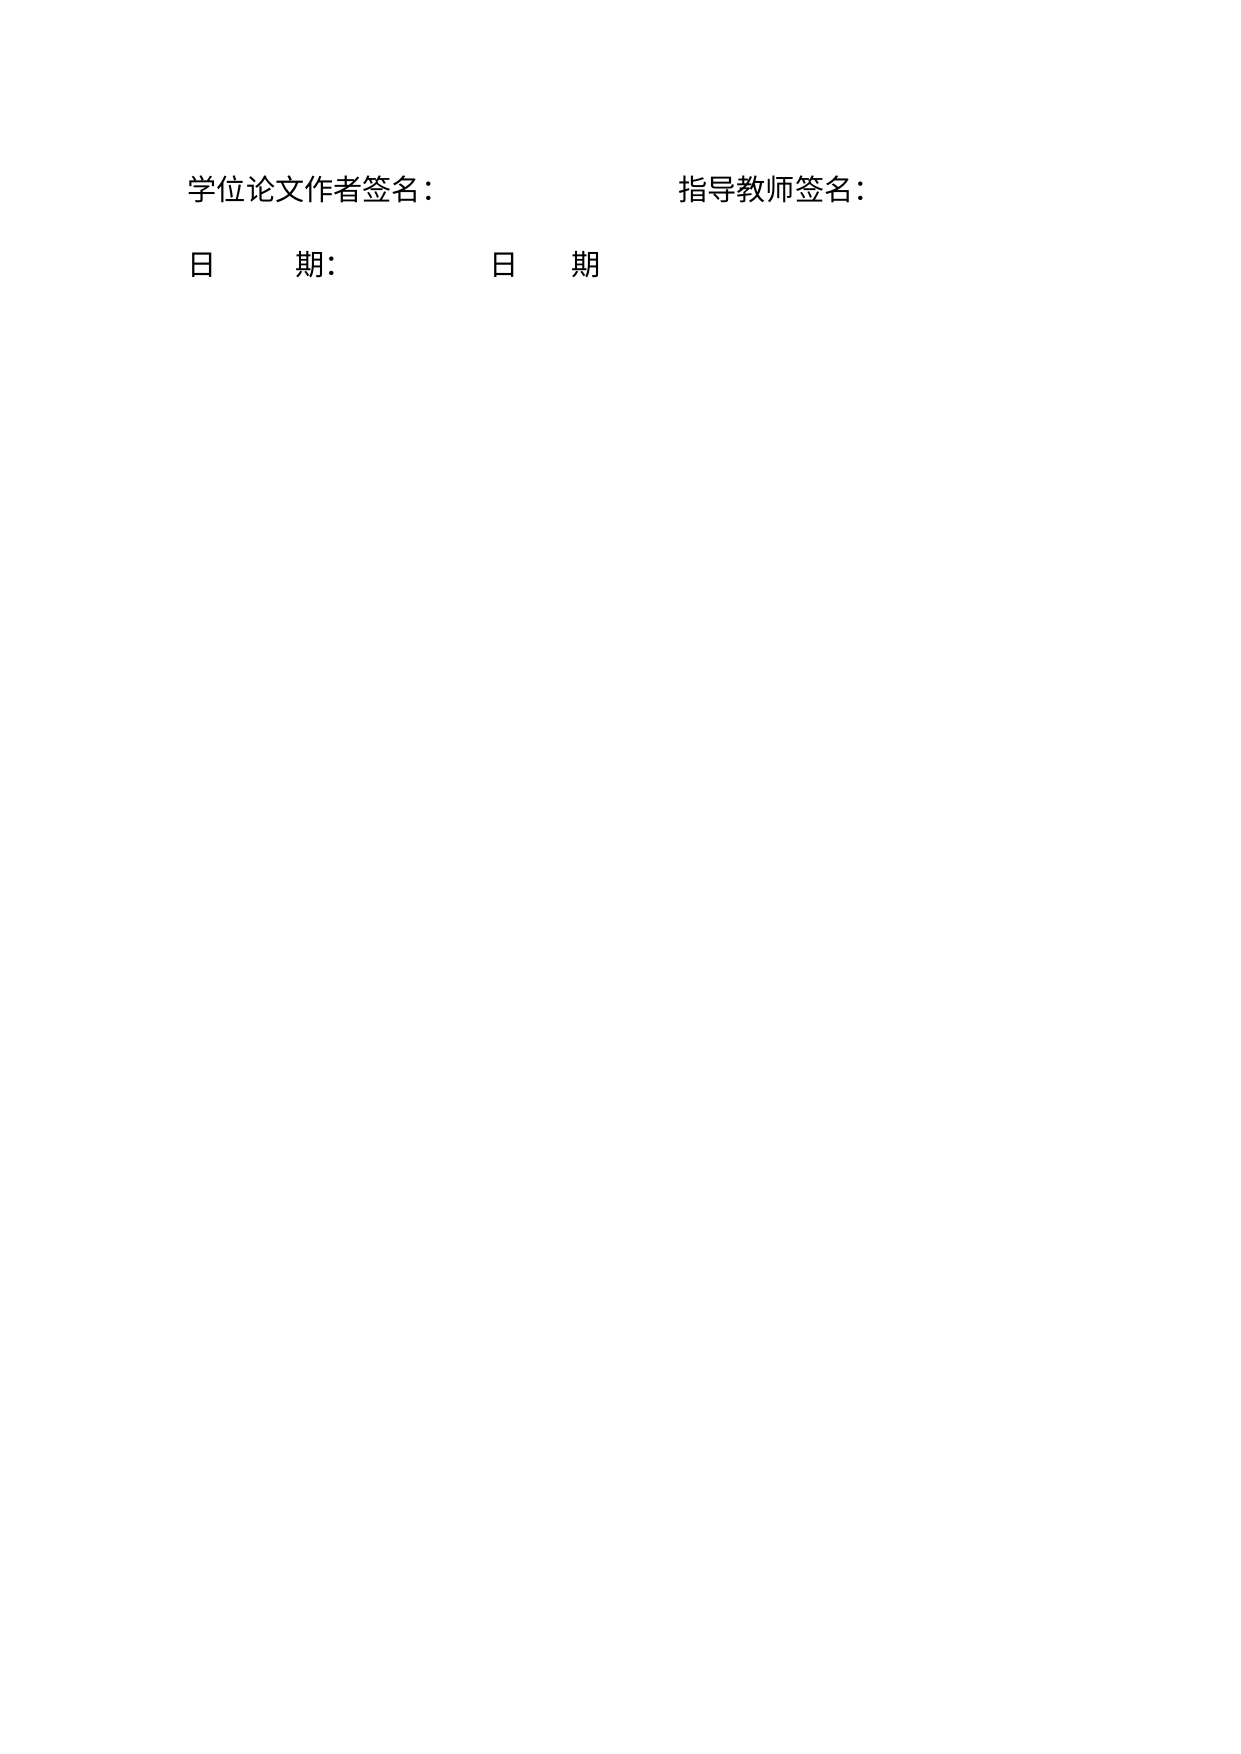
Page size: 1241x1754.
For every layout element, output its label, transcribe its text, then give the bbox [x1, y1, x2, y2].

text 学位论文作者签名： 指导教师签名： [187, 150, 1053, 225]
text 日 期： 日 期 [187, 225, 1053, 300]
